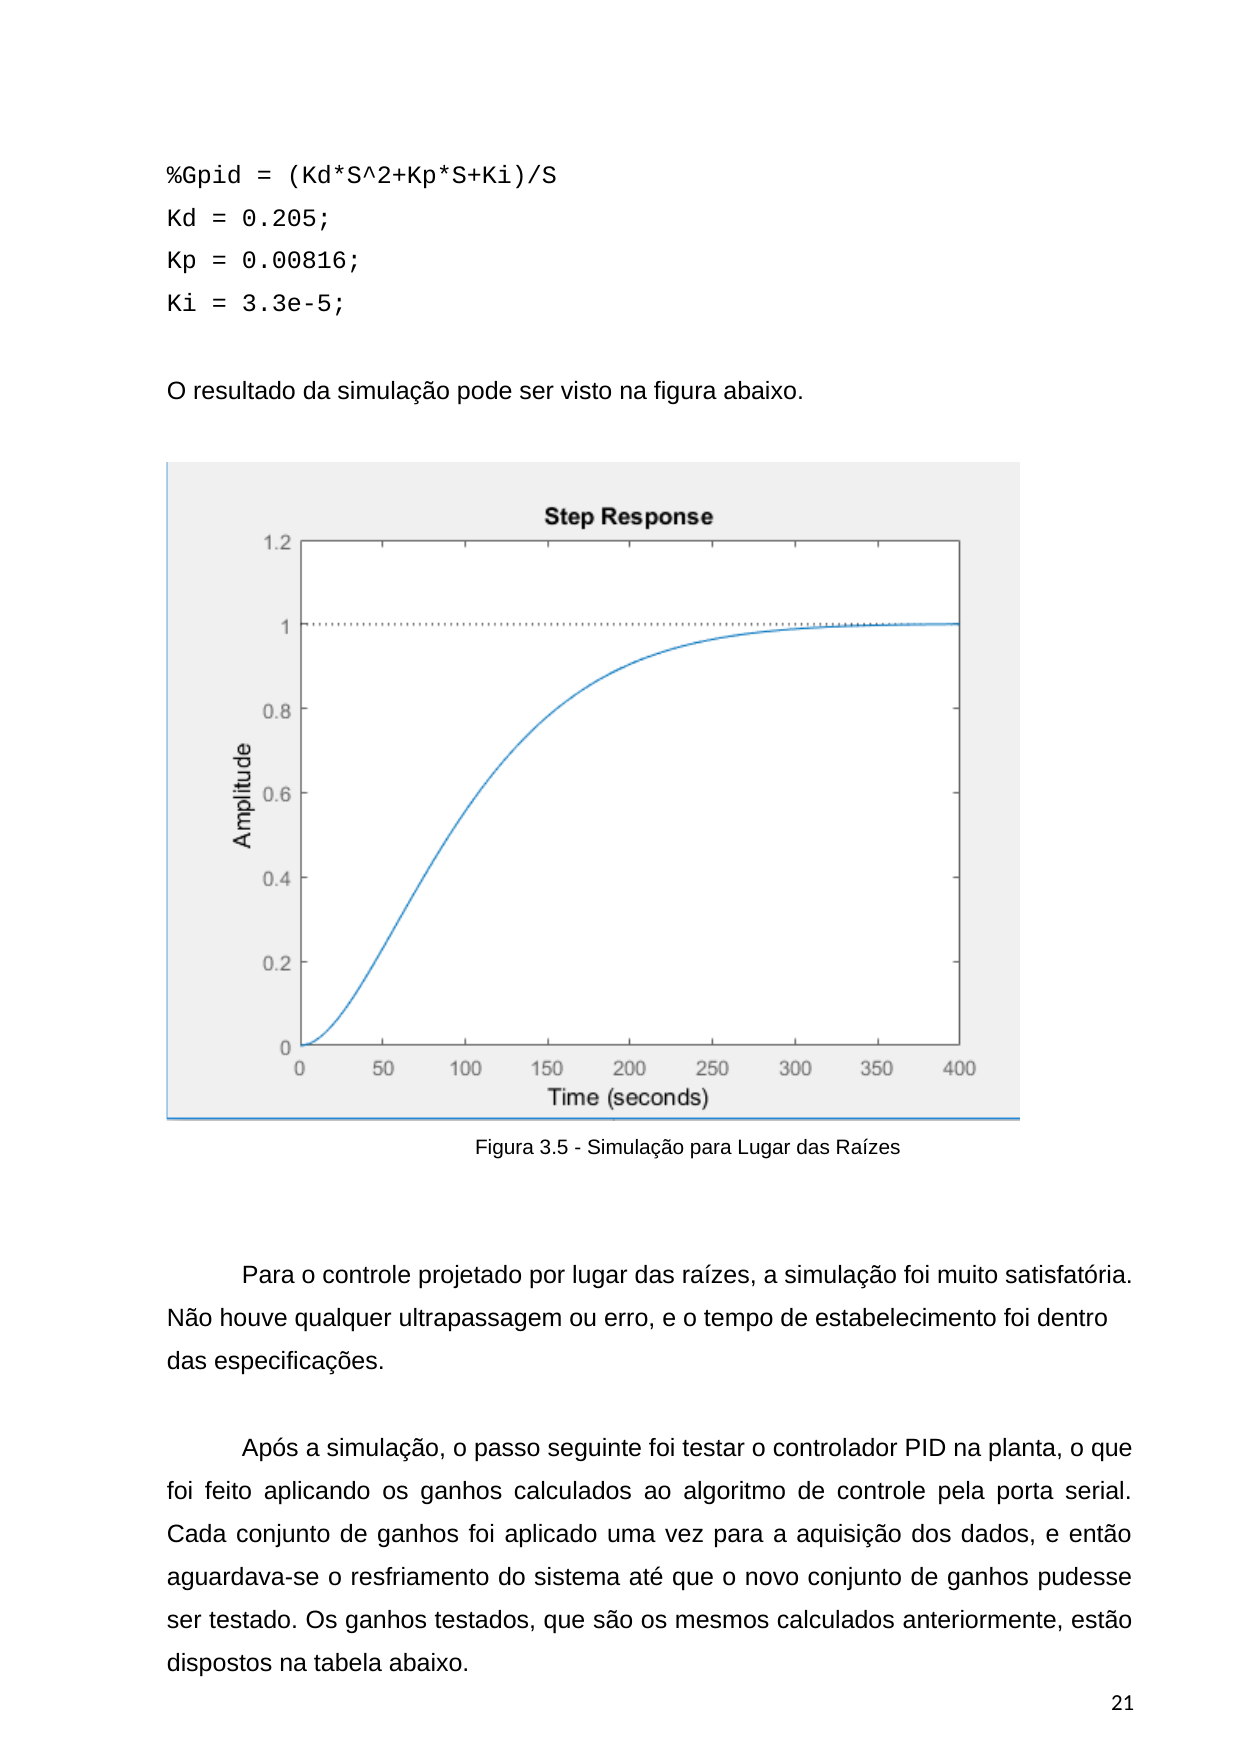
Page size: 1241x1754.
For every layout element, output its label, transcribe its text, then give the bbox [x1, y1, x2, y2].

text %Gpid = (Kd*S^2+Kp*S+Ki)/S [167, 162, 1134, 191]
text Após a simulação, o passo seguinte foi testar o controlador PID na planta, o que foi feito aplicando os ganhos calculados ao algoritmo de controle pela porta serial. Cada conjunto de ganhos foi aplicado uma vez para a aquisição dos dados, e então aguardava-se o resfriamento do sistema até que o novo conjunto de ganhos pudesse ser testado. Os ganhos testados, que são os mesmos calculados anteriormente, estão dispostos na tabela abaixo. [167, 1433, 1134, 1677]
picture [166, 462, 1020, 1121]
text Kp = 0.00816; [167, 248, 1134, 276]
text Ki = 3.3e-5; [167, 291, 1134, 319]
text Para o controle projetado por lugar das raízes, a simulação foi muito satisfatória. Não houve qualquer ultrapassagem ou erro, e o tempo de estabelecimento foi dentro das especificações. [167, 1260, 1134, 1375]
text Kd = 0.205; [167, 205, 1134, 233]
text O resultado da simulação pode ser visto na figura abaixo. [167, 376, 1134, 405]
text Figura 3.5 - Simulação para Lugar das Raízes [167, 1135, 1134, 1159]
